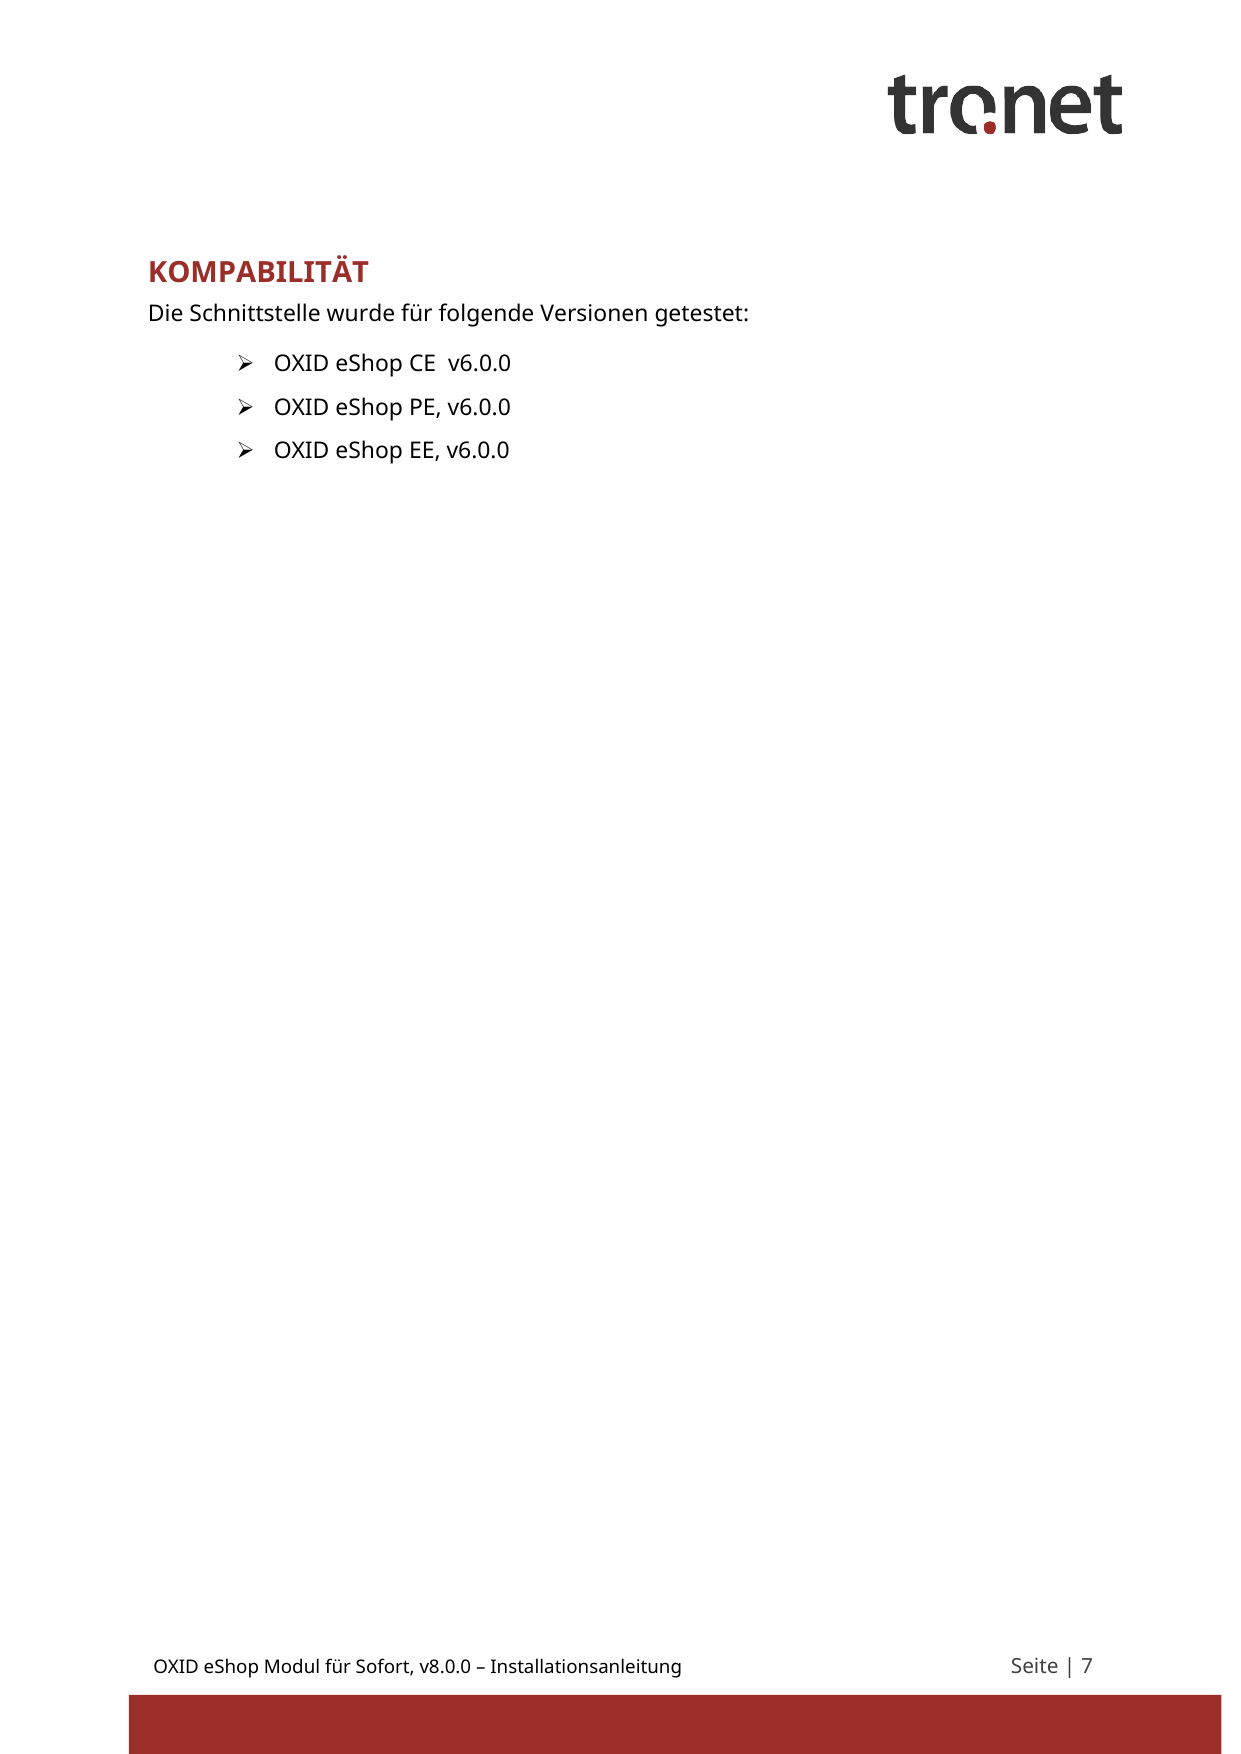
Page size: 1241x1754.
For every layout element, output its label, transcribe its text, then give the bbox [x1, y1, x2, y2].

list OXID eShop EE, v6.0.0 [236, 434, 1004, 466]
list OXID eShop PE, v6.0.0 [236, 391, 1004, 422]
list OXID eShop CE v6.0.0 [236, 347, 1004, 378]
text Die Schnittstelle wurde für folgende Versionen getestet: [148, 297, 1004, 328]
subtitle Kompabilität [148, 251, 1004, 291]
